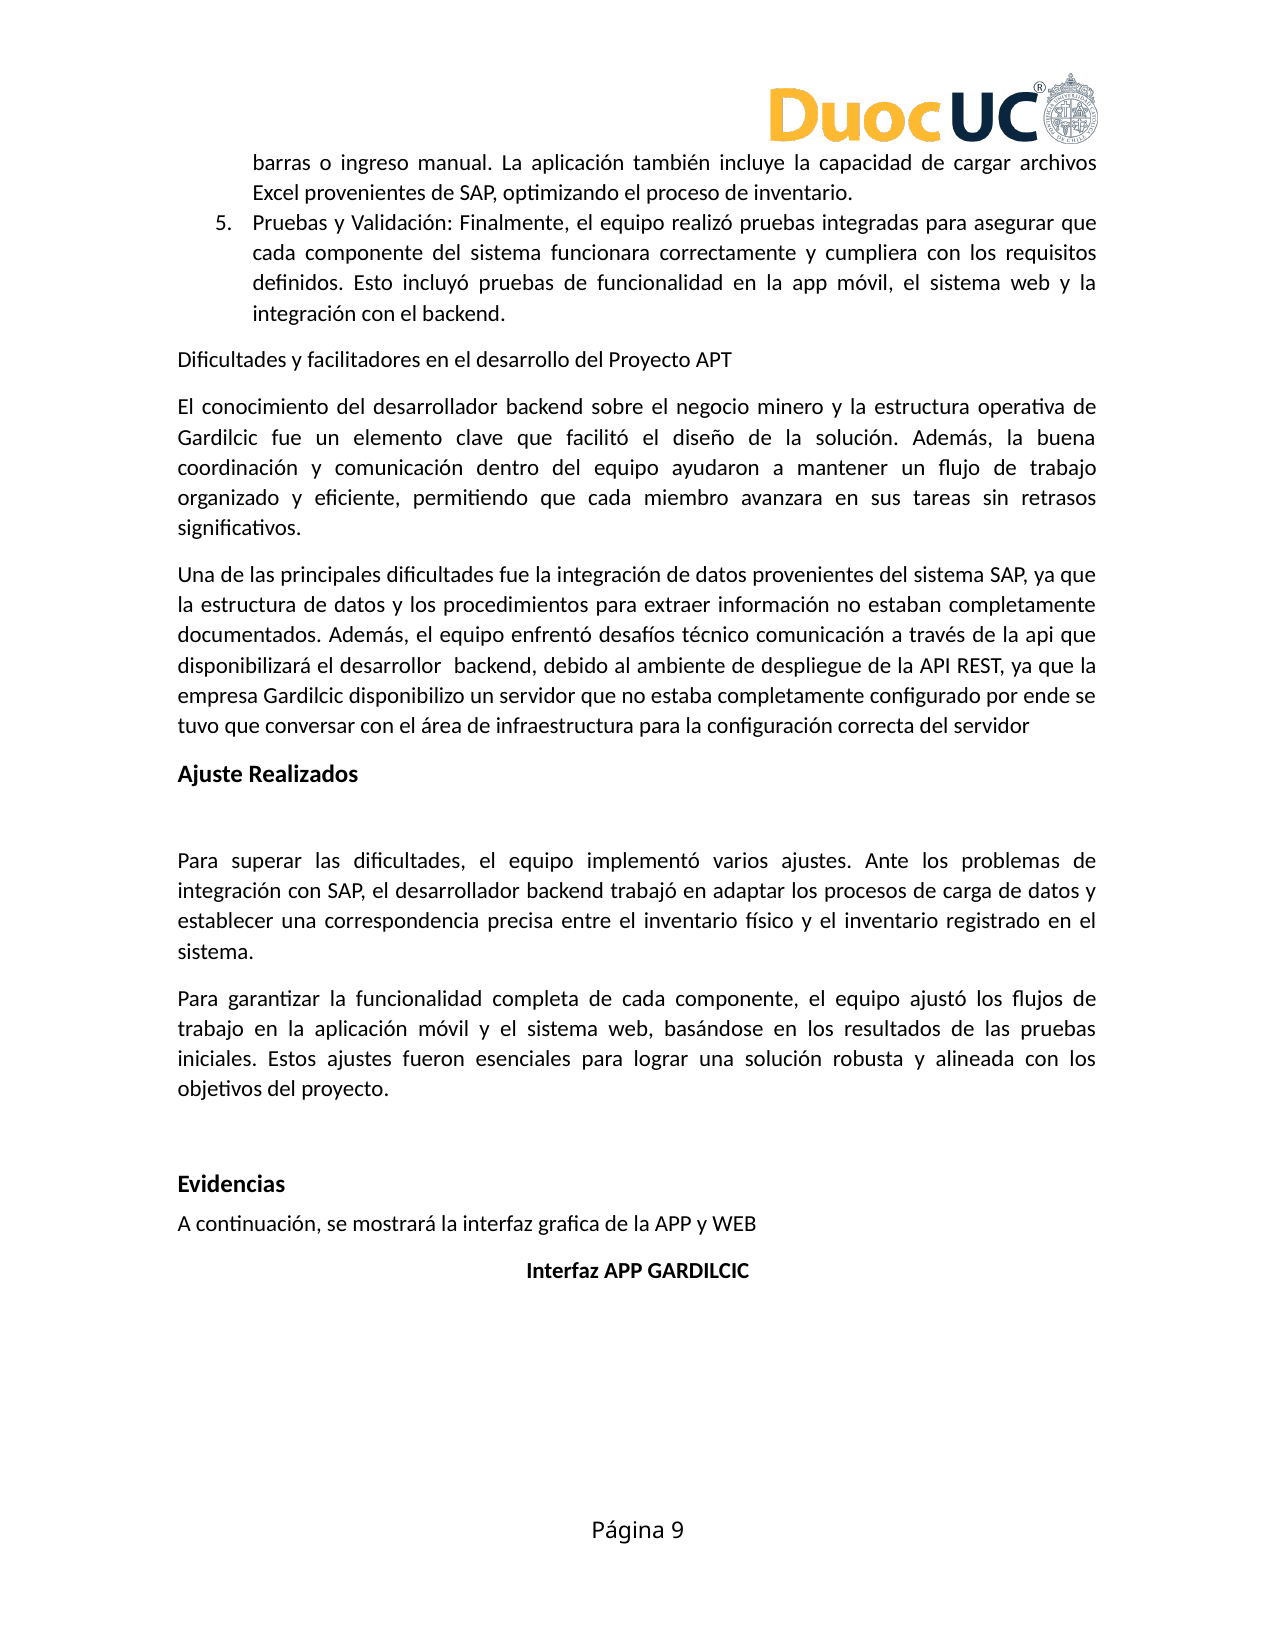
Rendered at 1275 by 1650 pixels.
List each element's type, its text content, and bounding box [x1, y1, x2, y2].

subtitle Ajuste Realizados [177, 758, 1098, 788]
text Una de las principales dificultades fue la integración de datos provenientes del sistema SAP, ya que la estructura de datos y los procedimientos para extraer información no estaban completamente documentados. Además, el equipo enfrentó desafíos técnico comunicación a través de la api que disponibilizará el desarrollor backend, debido al ambiente de despliegue de la API REST, ya que la empresa Gardilcic disponibilizo un servidor que no estaba completamente configurado por ende se tuvo que conversar con el área de infraestructura para la configuración correcta del servidor [177, 560, 1098, 739]
text El conocimiento del desarrollador backend sobre el negocio minero y la estructura operativa de Gardilcic fue un elemento clave que facilitó el diseño de la solución. Además, la buena coordinación y comunicación dentro del equipo ayudaron a mantener un flujo de trabajo organizado y eficiente, permitiendo que cada miembro avanzara en sus tareas sin retrasos significativos. [177, 392, 1098, 541]
text Para superar las dificultades, el equipo implementó varios ajustes. Ante los problemas de integración con SAP, el desarrollador backend trabajó en adaptar los procesos de carga de datos y establecer una correspondencia precisa entre el inventario físico y el inventario registrado en el sistema. [177, 846, 1098, 965]
subtitle Evidencias [177, 1168, 1098, 1198]
list Pruebas y Validación: Finalmente, el equipo realizó pruebas integradas para asegurar que cada componente del sistema funcionara correctamente y cumpliera con los requisitos definidos. Esto incluyó pruebas de funcionalidad en la app móvil, el sistema web y la integración con el backend. [215, 208, 1098, 327]
text Dificultades y facilitadores en el desarrollo del Proyecto APT [177, 346, 1098, 373]
text A continuación, se mostrará la interfaz grafica de la APP y WEB [177, 1209, 1098, 1237]
text Para garantizar la funcionalidad completa de cada componente, el equipo ajustó los flujos de trabajo en la aplicación móvil y el sistema web, basándose en los resultados de las pruebas iniciales. Estos ajustes fueron esenciales para lograr una solución robusta y alineada con los objetivos del proyecto. [177, 984, 1098, 1102]
picture [770, 73, 1098, 144]
text Interfaz APP GARDILCIC [177, 1256, 1098, 1284]
